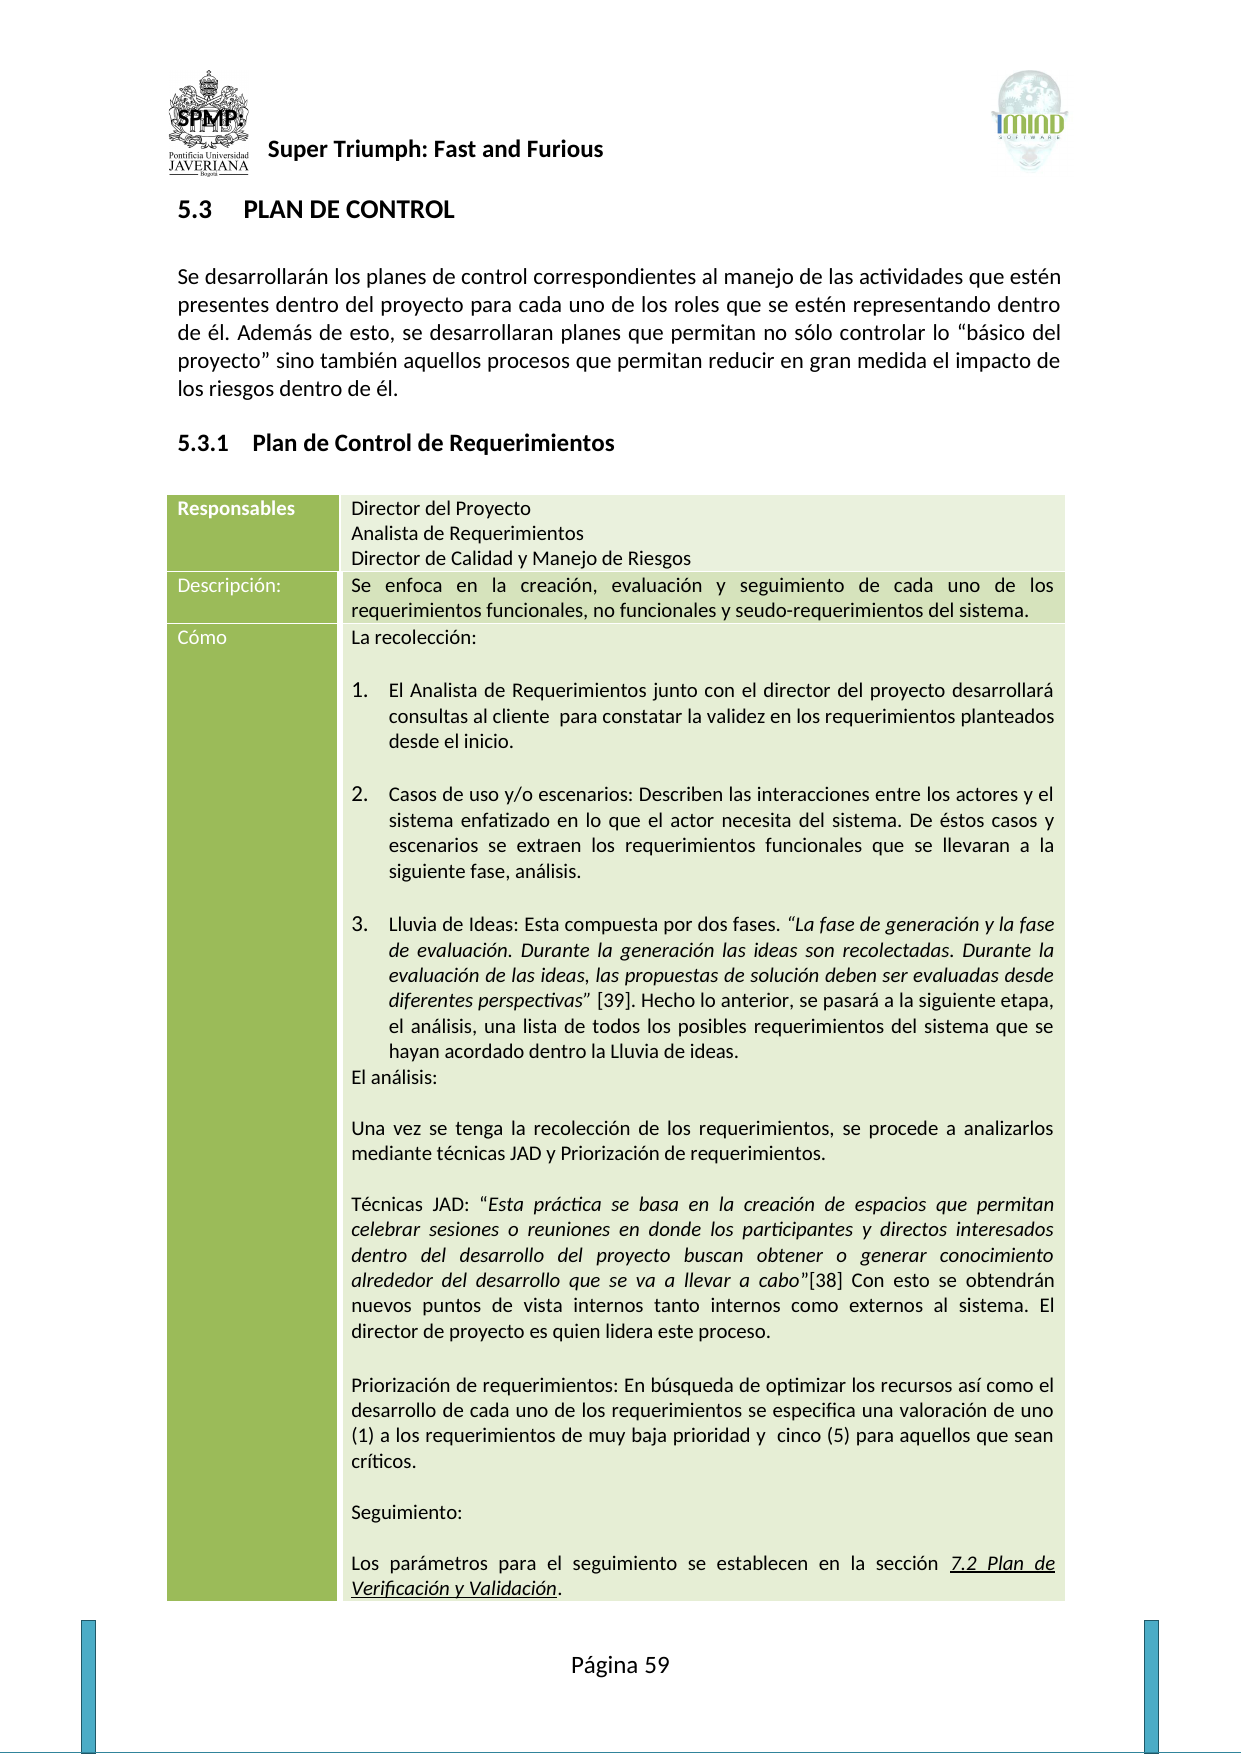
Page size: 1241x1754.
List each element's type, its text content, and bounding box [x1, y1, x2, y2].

picture [990, 70, 1075, 177]
picture [168, 70, 249, 177]
table_cell La recolección: El Analista de Requerimientos junto con el director del proyecto desarrollará consultas al cliente para constatar la validez en los requerimientos planteados desde el inicio. Casos de uso y/o escenarios: Describen las interacciones entre los actores y el sistema enfatizado en lo que el actor necesita del sistema. De éstos casos y escenarios se extraen los requerimientos funcionales que se llevaran a la siguiente fase, análisis. Lluvia de Ideas: Esta compuesta por dos fases. “La fase de generación y la fase de evaluación. Durante la generación las ideas son recolectadas. Durante la evaluación de las ideas, las propuestas de solución deben ser evaluadas desde diferentes perspectivas” [39]. Hecho lo anterior, se pasará a la siguiente etapa, el análisis, una lista de todos los posibles requerimientos del sistema que se hayan acordado dentro la Lluvia de ideas. El análisis: Una vez se tenga la recolección de los requerimientos, se procede a analizarlos mediante técnicas JAD y Priorización de requerimientos. Técnicas JAD: “Esta práctica se basa en la creación de espacios que permitan celebrar sesiones o reuniones en donde los participantes y directos interesados dentro del desarrollo del proyecto buscan obtener o generar conocimiento alrededor del desarrollo que se va a llevar a cabo”[38] Con esto se obtendrán nuevos puntos de vista internos tanto internos como externos al sistema. El director de proyecto es quien lidera este proceso. Priorización de requerimientos: En búsqueda de optimizar los recursos así como el desarrollo de cada uno de los requerimientos se especifica una valoración de uno (1) a los requerimientos de muy baja prioridad y cinco (5) para aquellos que sean críticos. Seguimiento: Los parámetros para el seguimiento se establecen en la sección 7.2 Plan de Verificación y Validación. [343, 624, 1065, 1601]
subtitle Plan de Control de Requerimientos [177, 427, 1063, 458]
table_cell Se enfoca en la creación, evaluación y seguimiento de cada uno de los requerimientos funcionales, no funcionales y seudo-requerimientos del sistema. [343, 572, 1065, 623]
table_header Responsables [167, 495, 339, 571]
text Se desarrollarán los planes de control correspondientes al manejo de las actividades que estén presentes dentro del proyecto para cada uno de los roles que se estén representando dentro de él. Además de esto, se desarrollaran planes que permitan no sólo controlar lo “básico del proyecto” sino también aquellos procesos que permitan reducir en gran medida el impacto de los riesgos dentro de él. [177, 262, 1063, 402]
subtitle PLAN DE CONTROL [177, 192, 1063, 225]
table_cell Cómo [167, 624, 337, 1601]
table_cell Descripción: [167, 572, 337, 623]
table_header Director del Proyecto Analista de Requerimientos Director de Calidad y Manejo de Riesgos [341, 495, 1065, 571]
